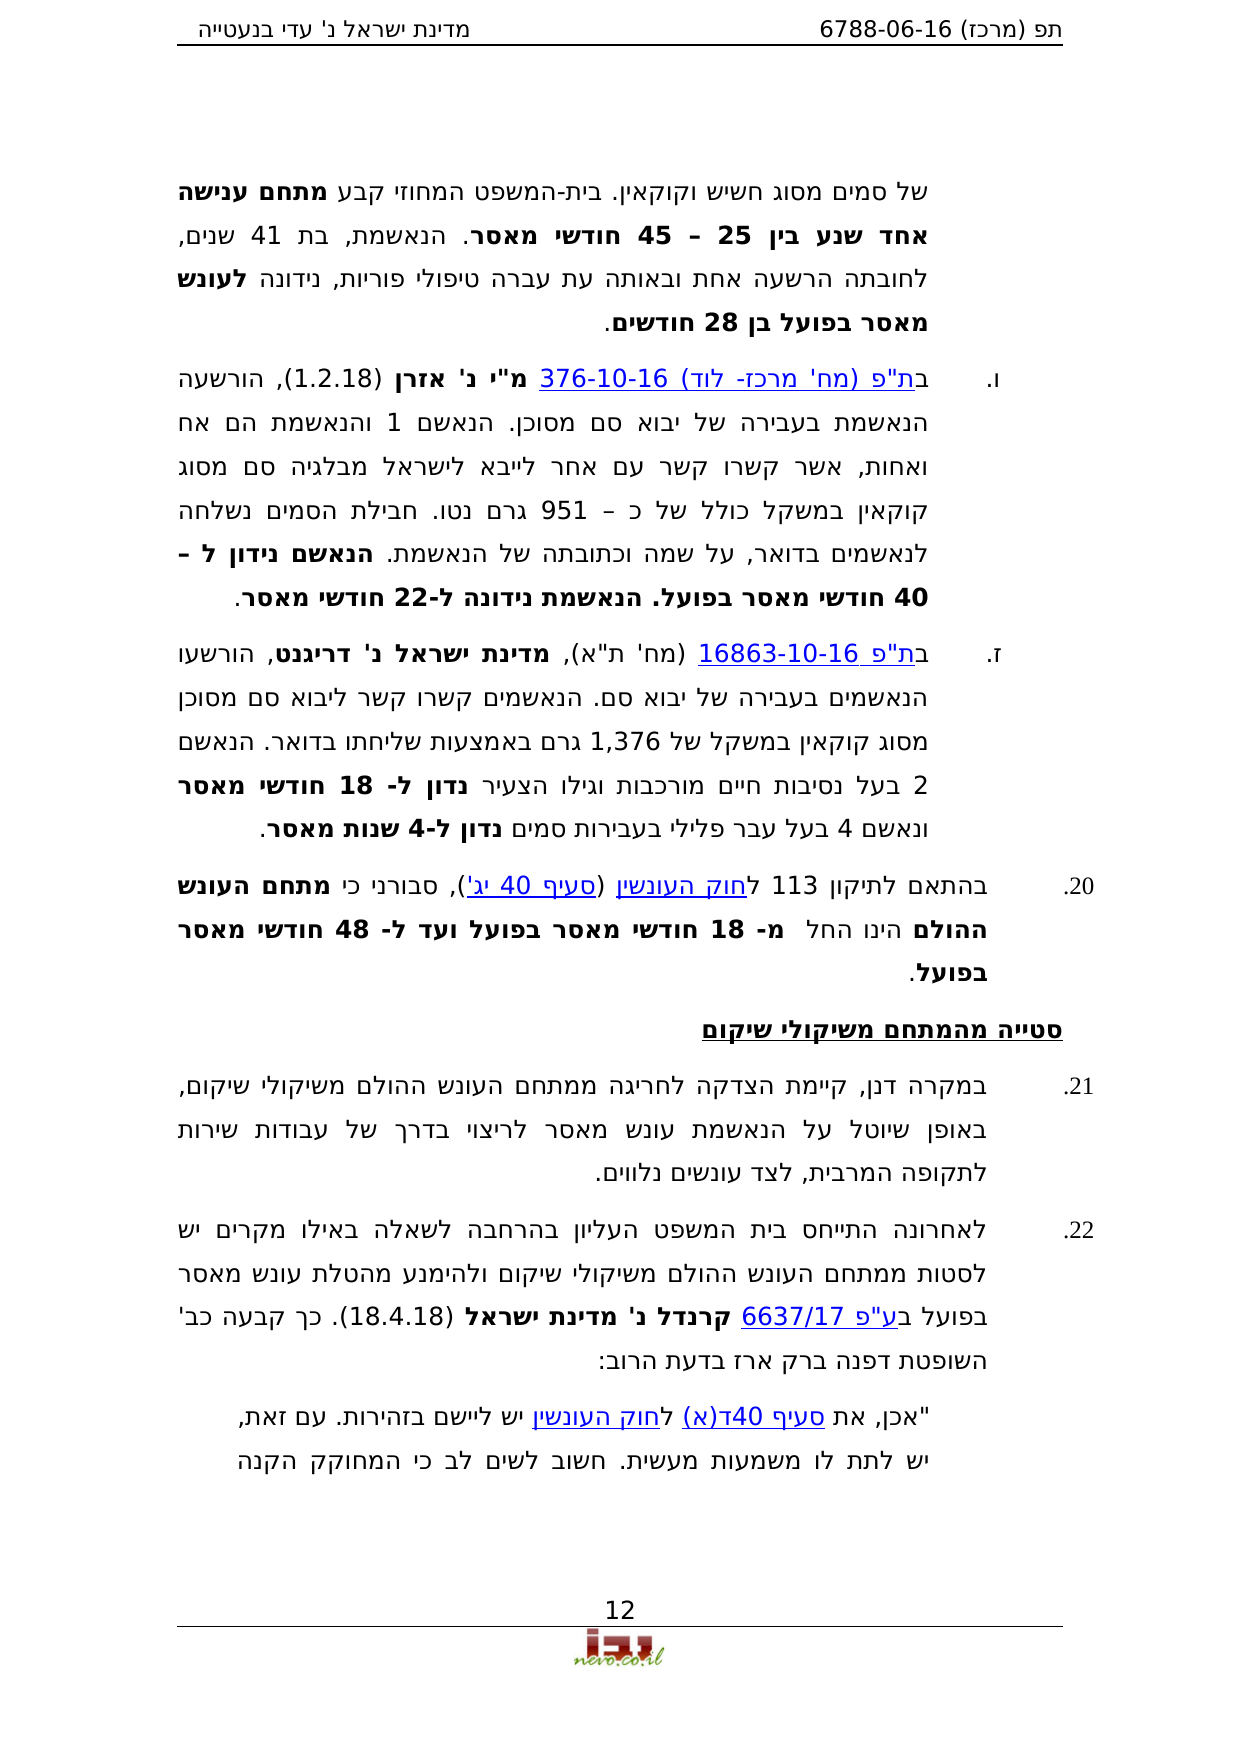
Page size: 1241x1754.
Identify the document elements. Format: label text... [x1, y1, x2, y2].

list בהתאם לתיקון 113 לחוק העונשין (סעיף 40 יג'), סבורני כי מתחם העונש ההולם הינו החל מ- 18 חודשי מאסר בפועל ועד ל- 48 חודשי מאסר בפועל. [177, 871, 1063, 988]
list לאחרונה התייחס בית המשפט העליון בהרחבה לשאלה באילו מקרים יש לסטות ממתחם העונש ההולם משיקולי שיקום ולהימנע מהטלת עונש מאסר בפועל בע"פ 6637/17 קרנדל נ' מדינת ישראל (18.4.18). כך קבעה כב' השופטת דפנה ברק ארז בדעת הרוב: [177, 1215, 1063, 1375]
list בת"פ 16863-10-16 (מח' ת"א), מדינת ישראל נ' דריגנט, הורשעו הנאשמים בעבירה של יבוא סם. הנאשמים קשרו קשר ליבוא סם מסוכן מסוג קוקאין במשקל של 1,376 גרם באמצעות שליחתו בדואר. הנאשם 2 בעל נסיבות חיים מורכבות וגילו הצעיר נדון ל- 18 חודשי מאסר ונאשם 4 בעל עבר פלילי בעבירות סמים נדון ל-4 שנות מאסר. [177, 640, 985, 844]
list בת"פ (מח' מרכז- לוד) 376-10-16 מ"י נ' אזרן (1.2.18), הורשעה הנאשמת בעבירה של יבוא סם מסוכן. הנאשם 1 והנאשמת הם אח ואחות, אשר קשרו קשר עם אחר לייבא לישראל מבלגיה סם מסוג קוקאין במשקל כולל של כ – 951 גרם נטו. חבילת הסמים נשלחה לנאשמים בדואר, על שמה וכתובתה של הנאשמת. הנאשם נידון ל – 40 חודשי מאסר בפועל. הנאשמת נידונה ל-22 חודשי מאסר. [177, 365, 985, 613]
list במקרה דנן, קיימת הצדקה לחריגה ממתחם העונש ההולם משיקולי שיקום, באופן שיוטל על הנאשמת עונש מאסר לריצוי בדרך של עבודות שירות לתקופה המרבית, לצד עונשים נלווים. [177, 1071, 1063, 1188]
picture [574, 1628, 666, 1667]
text סטייה מהמתחם משיקולי שיקום [177, 1015, 1063, 1044]
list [177, 177, 985, 338]
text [236, 1402, 930, 1475]
